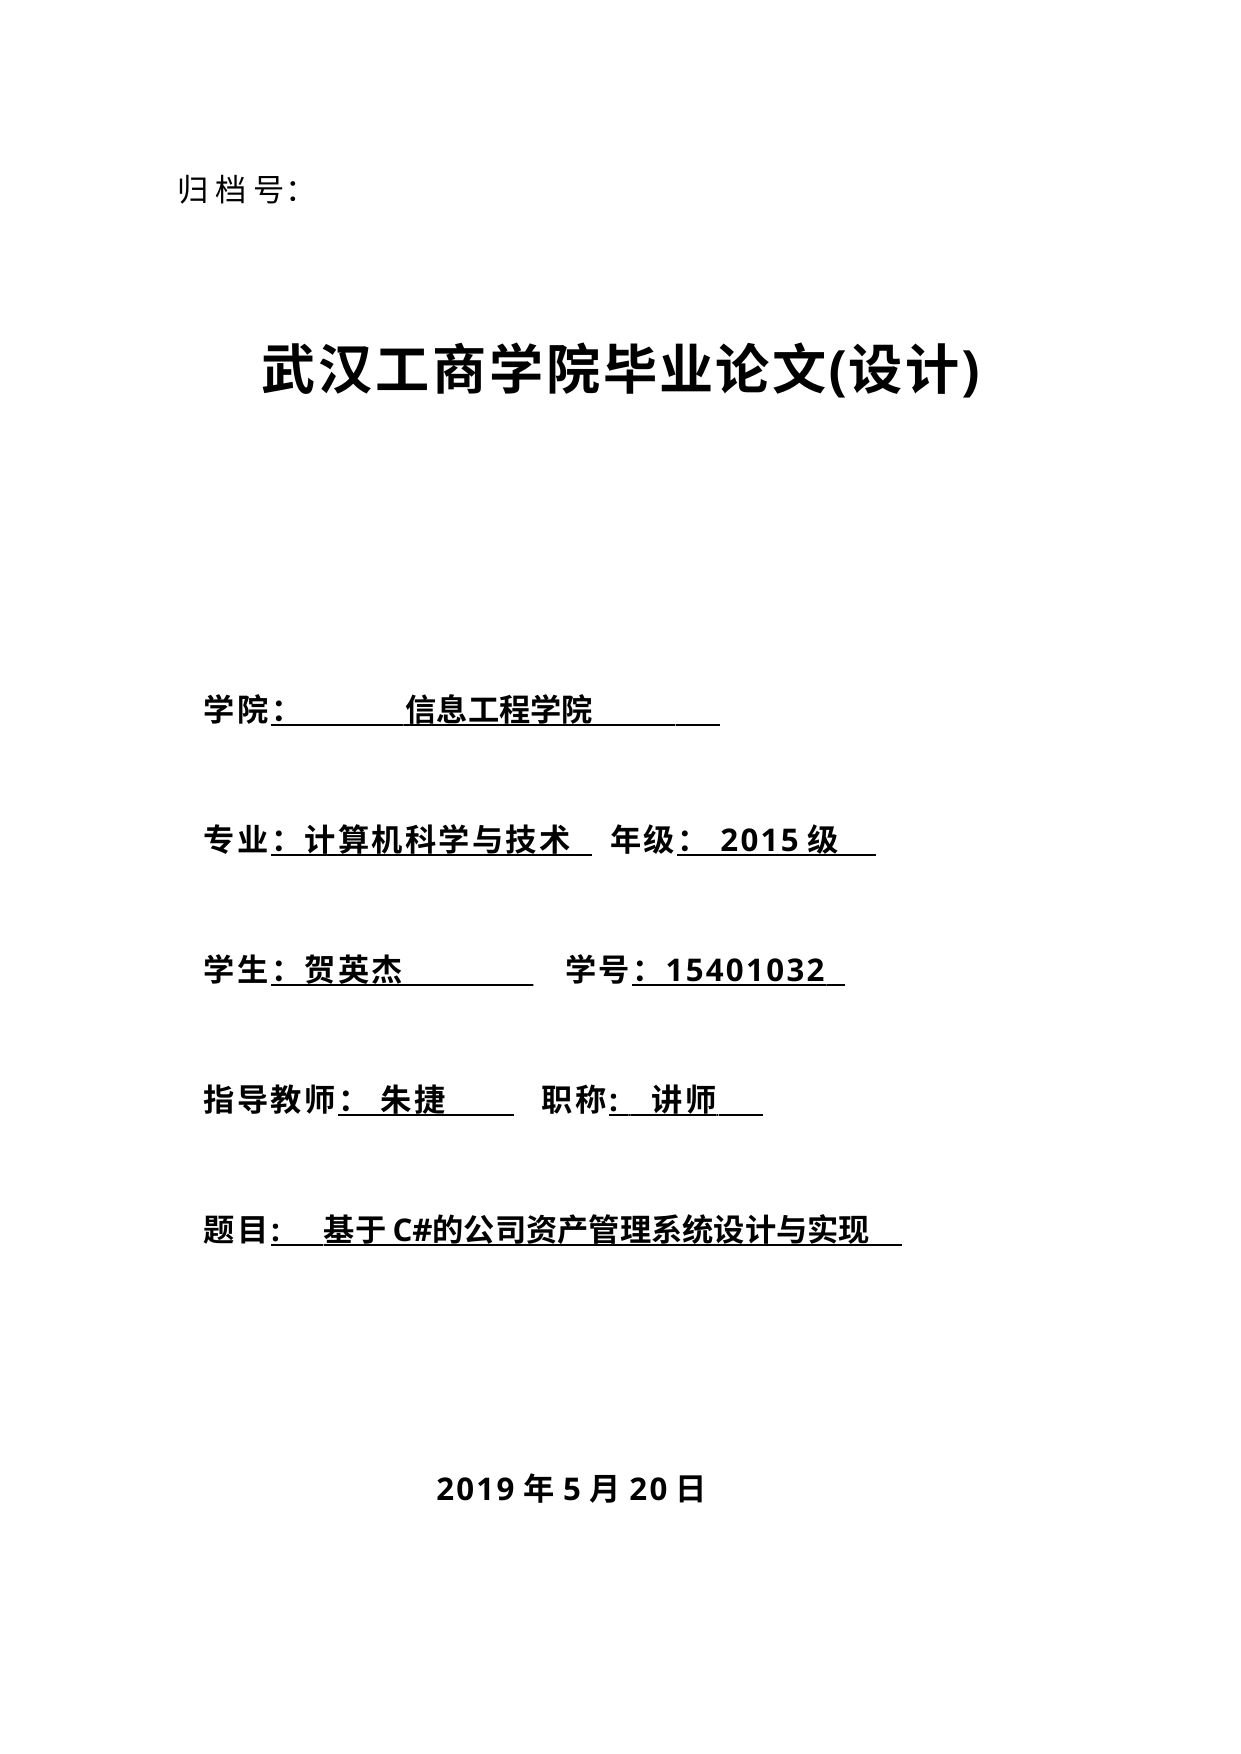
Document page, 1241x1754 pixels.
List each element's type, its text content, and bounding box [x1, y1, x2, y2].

text 武汉工商学院毕业论文(设计) [177, 318, 1063, 415]
text 题目: 基于C#的公司资产管理系统设计与实现 [177, 1195, 1067, 1260]
text 指导教师： 朱捷 职称: 讲师 [177, 1065, 1063, 1130]
text 归 档 号： [177, 155, 1063, 220]
text 2019年5月20日 [177, 1455, 911, 1520]
text 学生：贺英杰 学号：15401032 [177, 935, 1063, 1000]
text 专业：计算机科学与技术 年级： 2015级 [177, 805, 1063, 870]
text 学院： 信息工程学院 [177, 675, 1063, 740]
